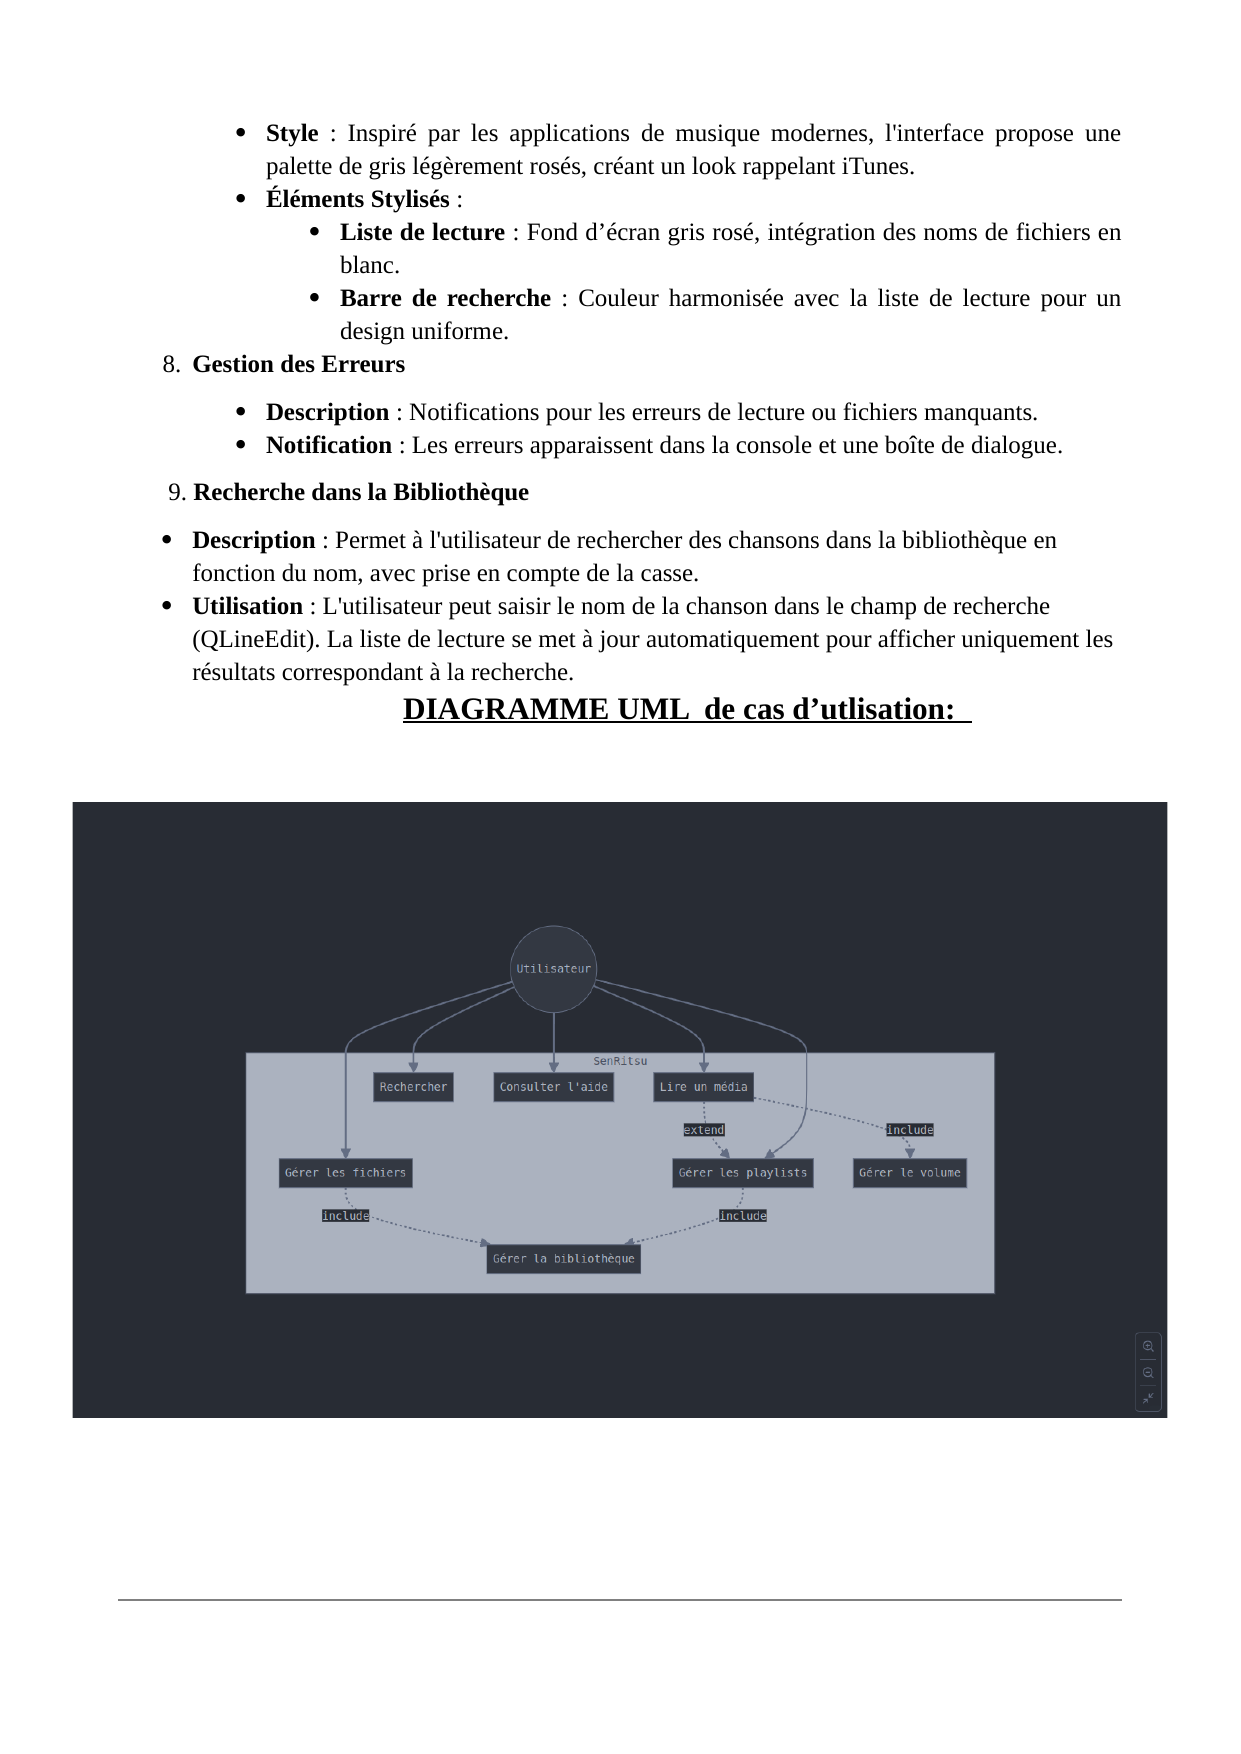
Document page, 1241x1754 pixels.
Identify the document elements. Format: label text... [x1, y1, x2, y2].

list Liste de lecture : Fond d’écran gris rosé, intégration des noms de fichiers en blanc. [310, 217, 1122, 279]
list Description : Permet à l'utilisateur de rechercher des chansons dans la bibliothèque en fonction du nom, avec prise en compte de la casse. [162, 525, 1122, 587]
list Éléments Stylisés : [236, 184, 1122, 213]
list Notification : Les erreurs apparaissent dans la console et une boîte de dialogue. [236, 430, 1122, 459]
list Style : Inspiré par les applications de musique modernes, l'interface propose une palette de gris légèrement rosés, créant un look rappelant iTunes. [236, 118, 1122, 180]
list Barre de recherche : Couleur harmonisée avec la liste de lecture pour un design uniforme. [310, 283, 1122, 345]
text DIAGRAMME UML de cas d’utlisation: [236, 690, 1122, 726]
list Gestion des Erreurs [162, 349, 1122, 378]
list 9. Recherche dans la Bibliothèque [118, 477, 1122, 506]
picture [72, 802, 1168, 1418]
list Utilisation : L'utilisateur peut saisir le nom de la chanson dans le champ de recherche (QLineEdit). La liste de lecture se met à jour automatiquement pour afficher uniquement les résultats correspondant à la recherche. [162, 591, 1122, 686]
list Description : Notifications pour les erreurs de lecture ou fichiers manquants. [236, 397, 1122, 426]
